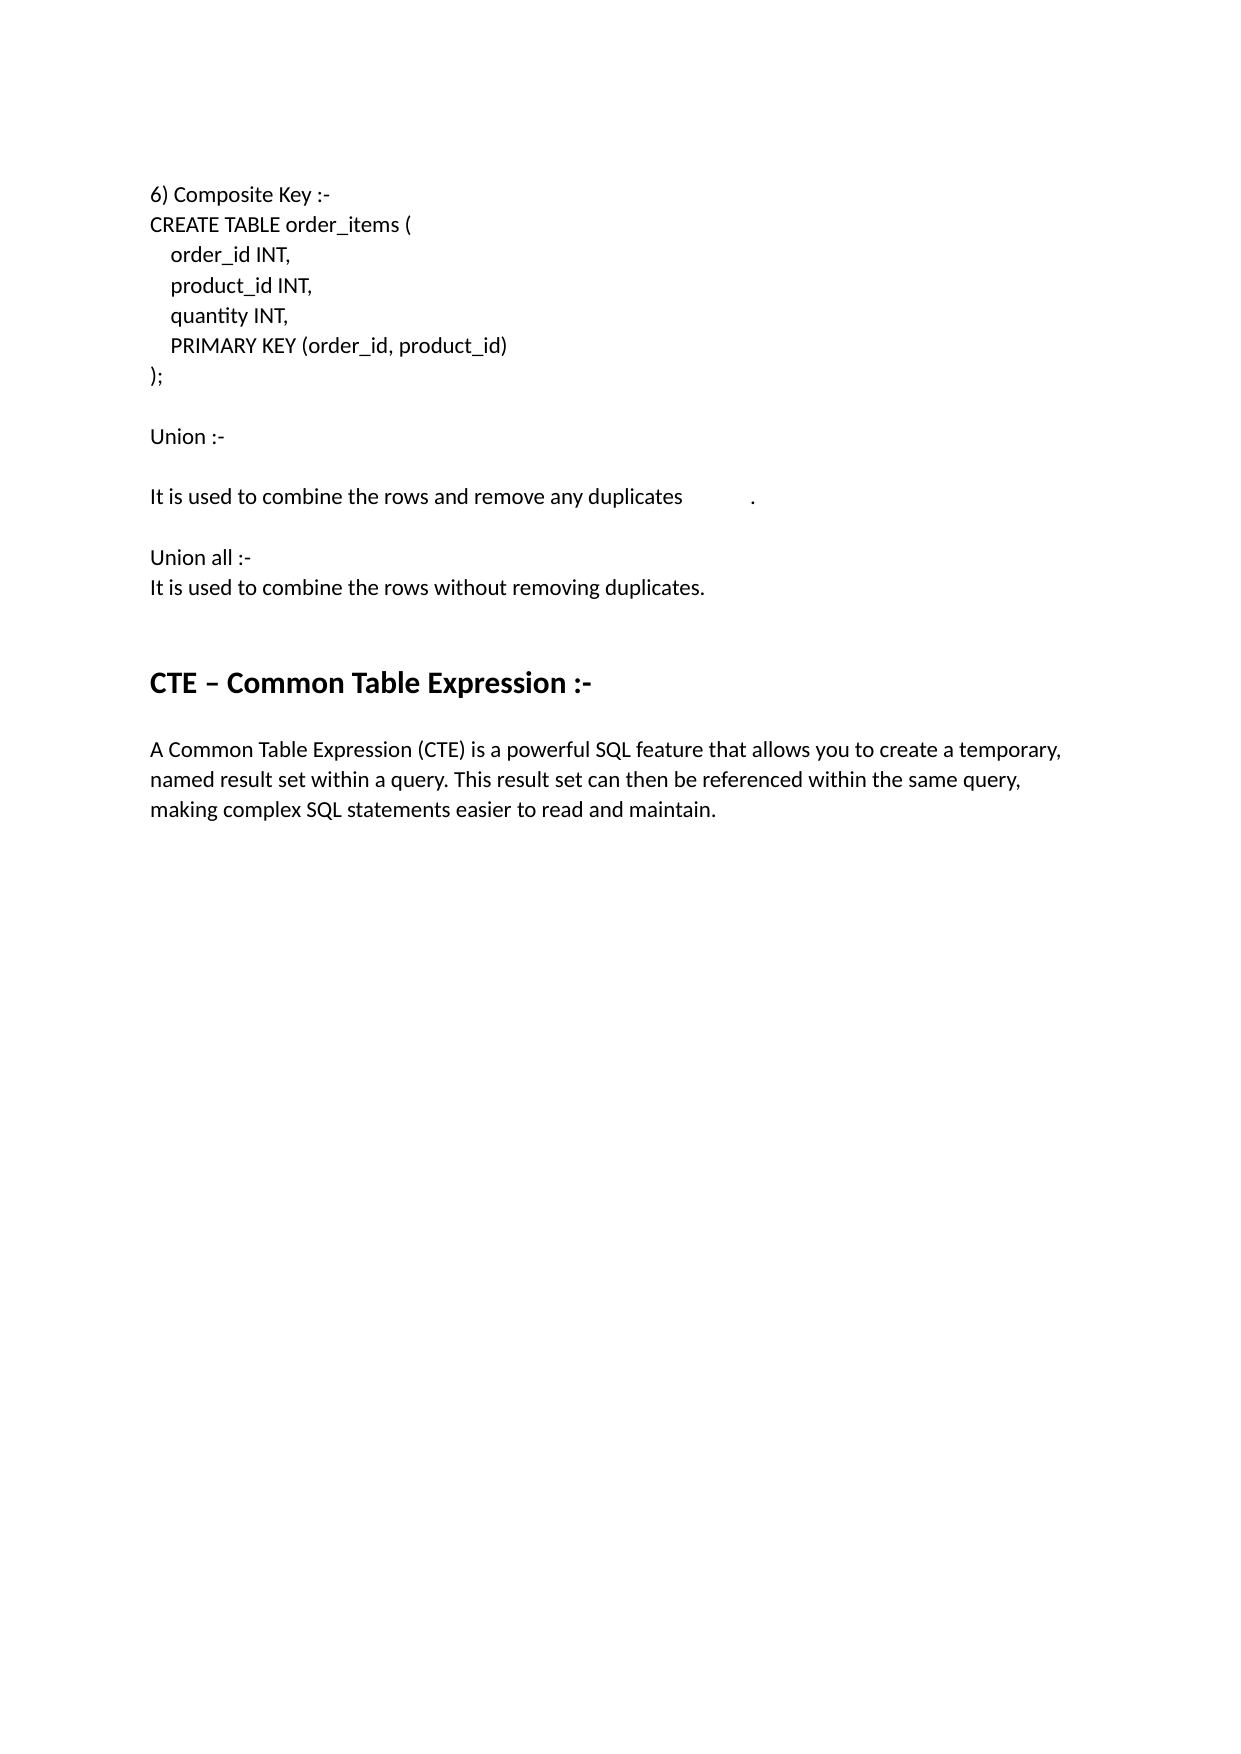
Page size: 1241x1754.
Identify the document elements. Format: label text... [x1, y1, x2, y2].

text PRIMARY KEY (order_id, product_id) [150, 331, 1090, 359]
text product_id INT, [150, 271, 1090, 299]
text CTE – Common Table Expression :- [150, 663, 1090, 702]
text It is used to combine the rows without removing duplicates. [150, 573, 1090, 601]
text 6) Composite Key :- [150, 180, 1090, 208]
text It is used to combine the rows and remove any duplicates . [150, 482, 1090, 510]
text order_id INT, [150, 241, 1090, 269]
text quantity INT, [150, 301, 1090, 329]
text Union :- [150, 422, 1090, 450]
text CREATE TABLE order_items ( [150, 210, 1090, 238]
text A Common Table Expression (CTE) is a powerful SQL feature that allows you to create a temporary, named result set within a query. This result set can then be referenced within the same query, making complex SQL statements easier to read and maintain. [150, 735, 1090, 823]
text ); [150, 361, 1090, 389]
text Union all :- [150, 543, 1090, 571]
